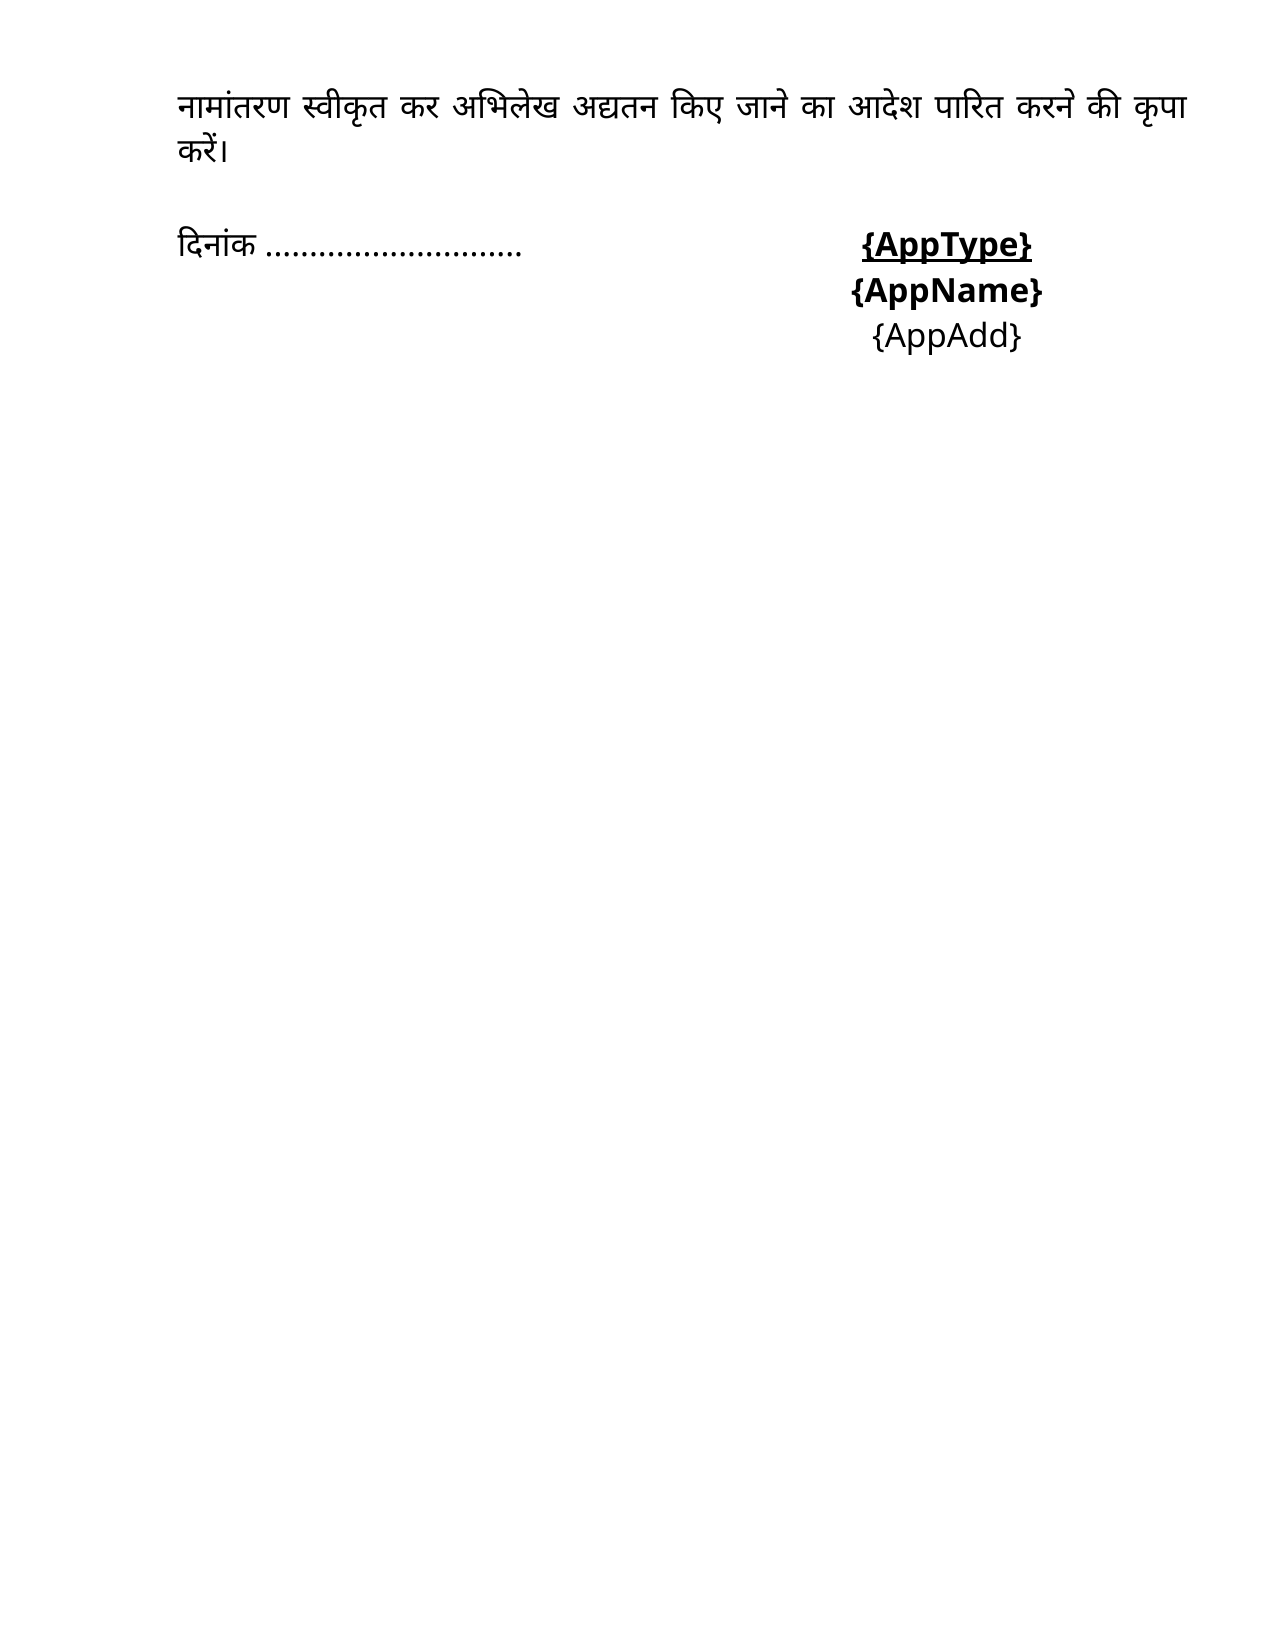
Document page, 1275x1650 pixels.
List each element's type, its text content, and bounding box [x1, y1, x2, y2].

table_header दिनांक ............................. [177, 221, 708, 357]
table_header {AppType} {AppName} {AppAdd} [708, 221, 1185, 357]
